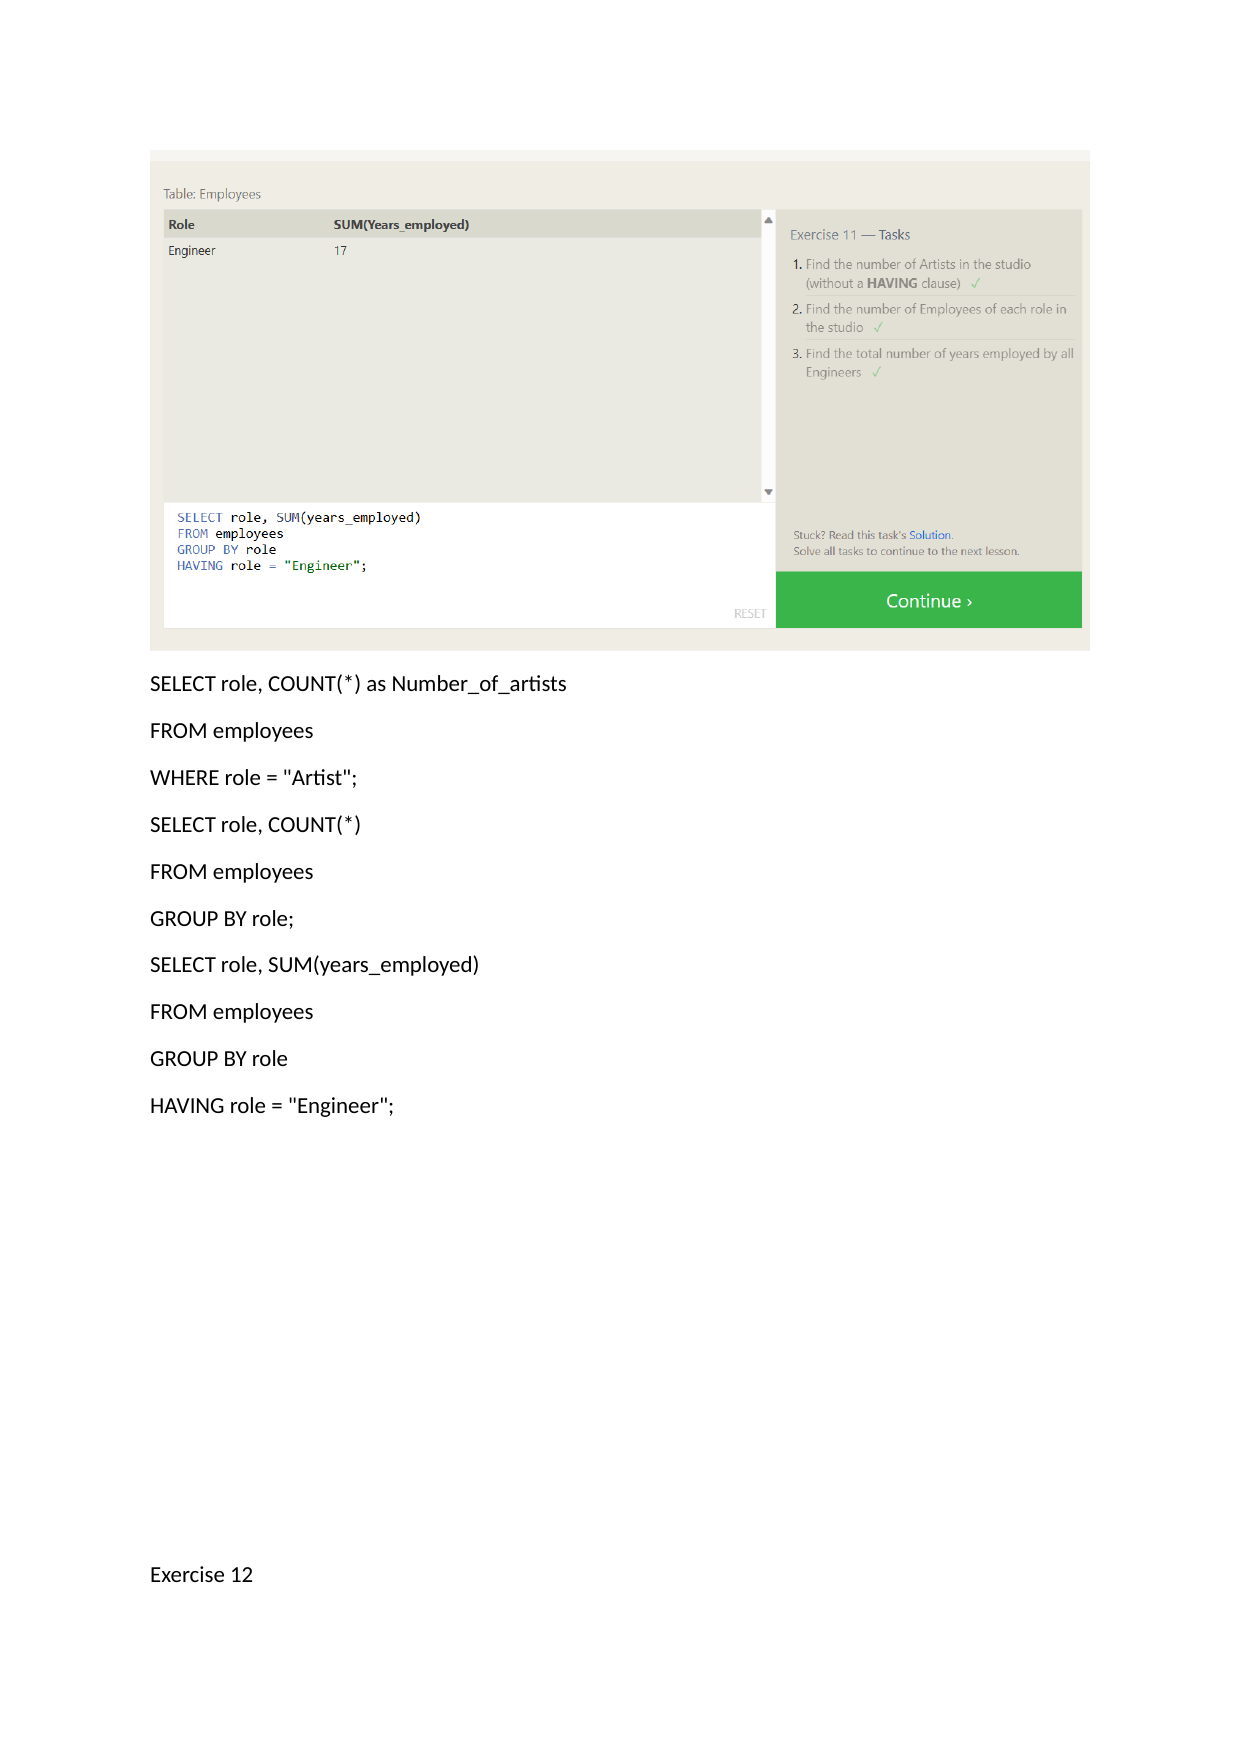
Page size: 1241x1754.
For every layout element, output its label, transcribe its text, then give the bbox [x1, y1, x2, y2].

text SELECT role, COUNT(*) as Number_of_artists [150, 669, 1090, 697]
text FROM employees [150, 857, 1090, 885]
text FROM employees [150, 997, 1090, 1025]
text GROUP BY role; [150, 904, 1090, 932]
text WHERE role = "Artist"; [150, 763, 1090, 791]
text FROM employees [150, 716, 1090, 744]
text SELECT role, SUM(years_employed) [150, 951, 1090, 978]
text Exercise 12 [150, 1560, 1090, 1588]
text SELECT role, COUNT(*) [150, 810, 1090, 838]
text HAVING role = "Engineer"; [150, 1091, 1090, 1119]
picture [150, 150, 1091, 651]
text GROUP BY role [150, 1044, 1090, 1072]
